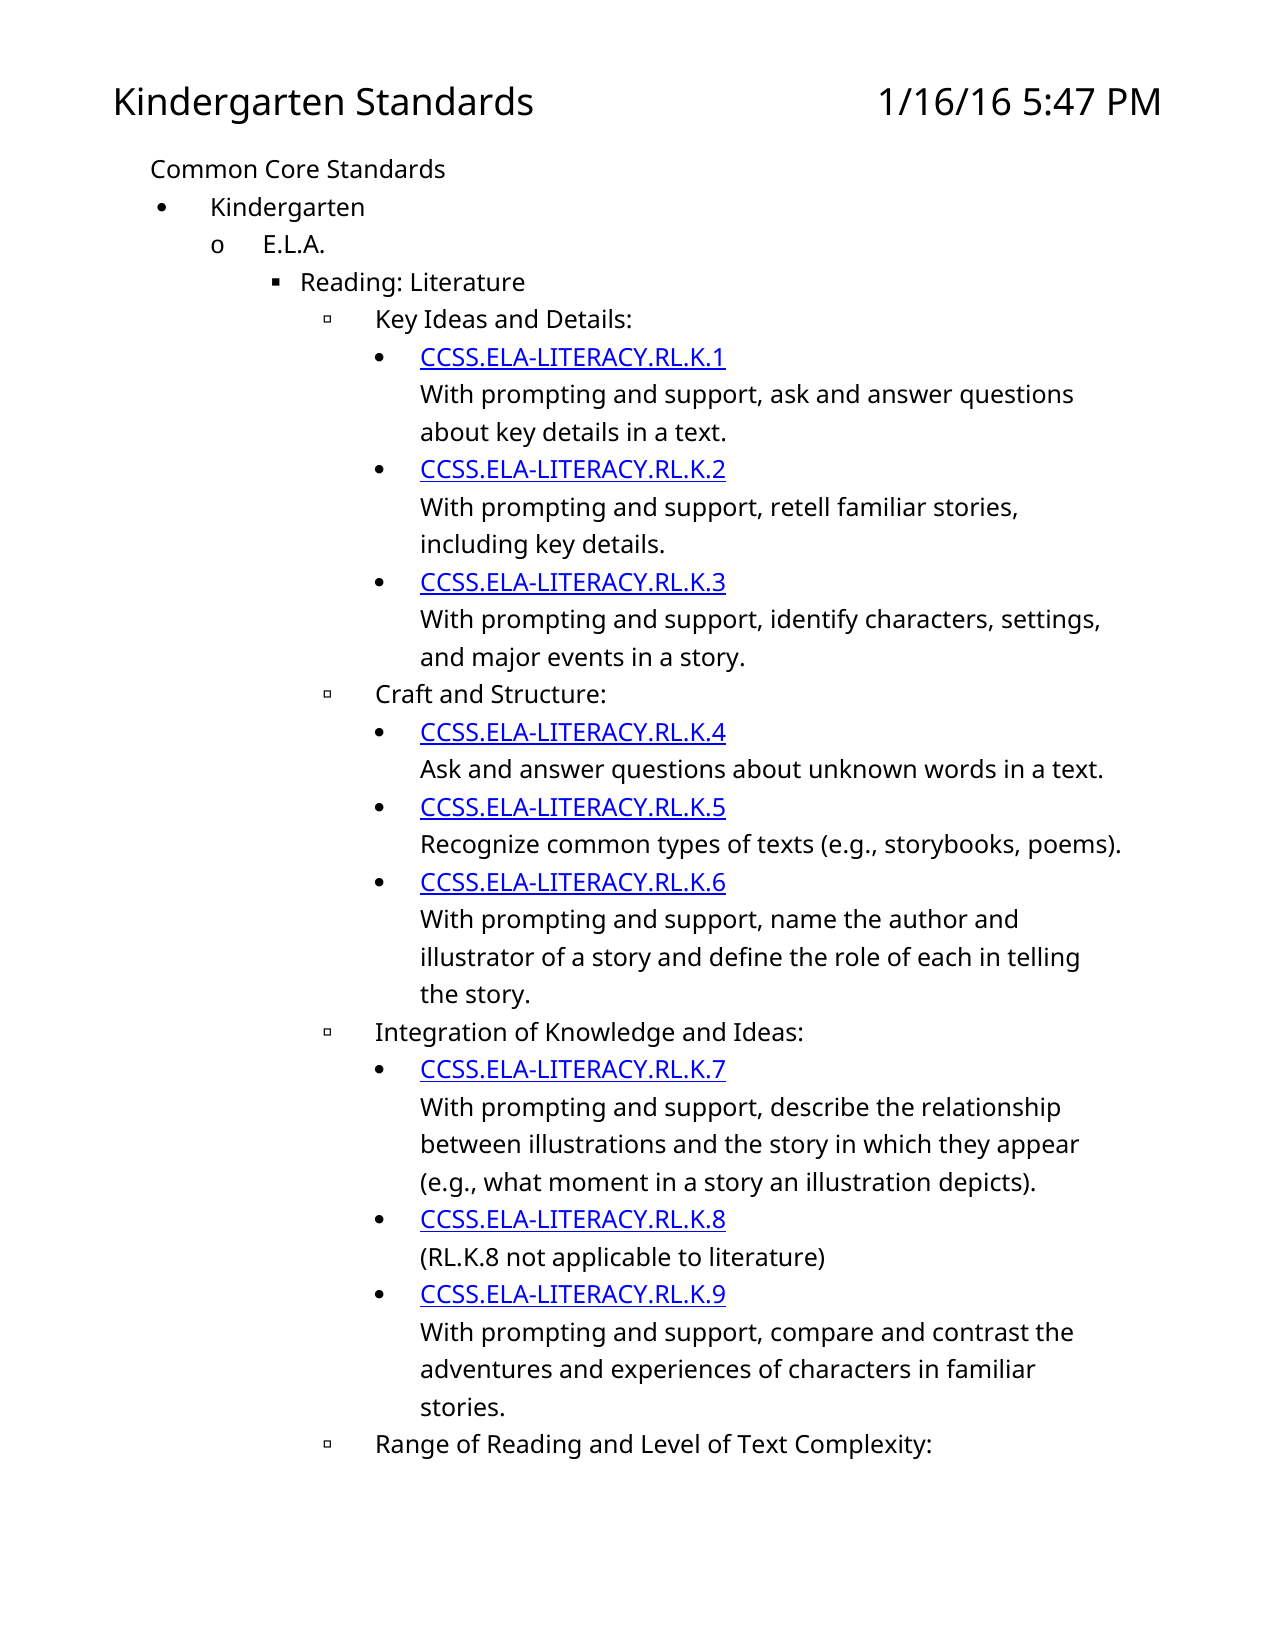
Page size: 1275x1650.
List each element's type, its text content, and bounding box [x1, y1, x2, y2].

text CCSS.ELA-LITERACY.RL.K.4 Ask and answer questions about unknown words in a text. [375, 712, 1125, 787]
text E.L.A. [210, 225, 1125, 262]
text Kindergarten [157, 187, 1125, 225]
text CCSS.ELA-LITERACY.RL.K.3 With prompting and support, identify characters, settings, and major events in a story. [375, 562, 1125, 675]
text CCSS.ELA-LITERACY.RL.K.1 With prompting and support, ask and answer questions about key details in a text. [375, 337, 1125, 450]
text CCSS.ELA-LITERACY.RL.K.5 Recognize common types of texts (e.g., storybooks, poems). [375, 787, 1125, 862]
text CCSS.ELA-LITERACY.RL.K.6 With prompting and support, name the author and illustrator of a story and define the role of each in telling the story. [375, 862, 1125, 1012]
text Reading: Literature [270, 262, 1125, 300]
text CCSS.ELA-LITERACY.RL.K.7 With prompting and support, describe the relationship between illustrations and the story in which they appear (e.g., what moment in a story an illustration depicts). [375, 1050, 1125, 1200]
text CCSS.ELA-LITERACY.RL.K.2 With prompting and support, retell familiar stories, including key details. [375, 450, 1125, 562]
text Key Ideas and Details: [322, 300, 1125, 337]
text CCSS.ELA-LITERACY.RL.K.9 With prompting and support, compare and contrast the adventures and experiences of characters in familiar stories. [375, 1275, 1125, 1425]
text Integration of Knowledge and Ideas: [322, 1012, 1125, 1050]
text CCSS.ELA-LITERACY.RL.K.8 (RL.K.8 not applicable to literature) [375, 1200, 1125, 1275]
text Craft and Structure: [322, 675, 1125, 712]
text Range of Reading and Level of Text Complexity: [322, 1425, 1125, 1462]
text Common Core Standards [150, 150, 1125, 187]
